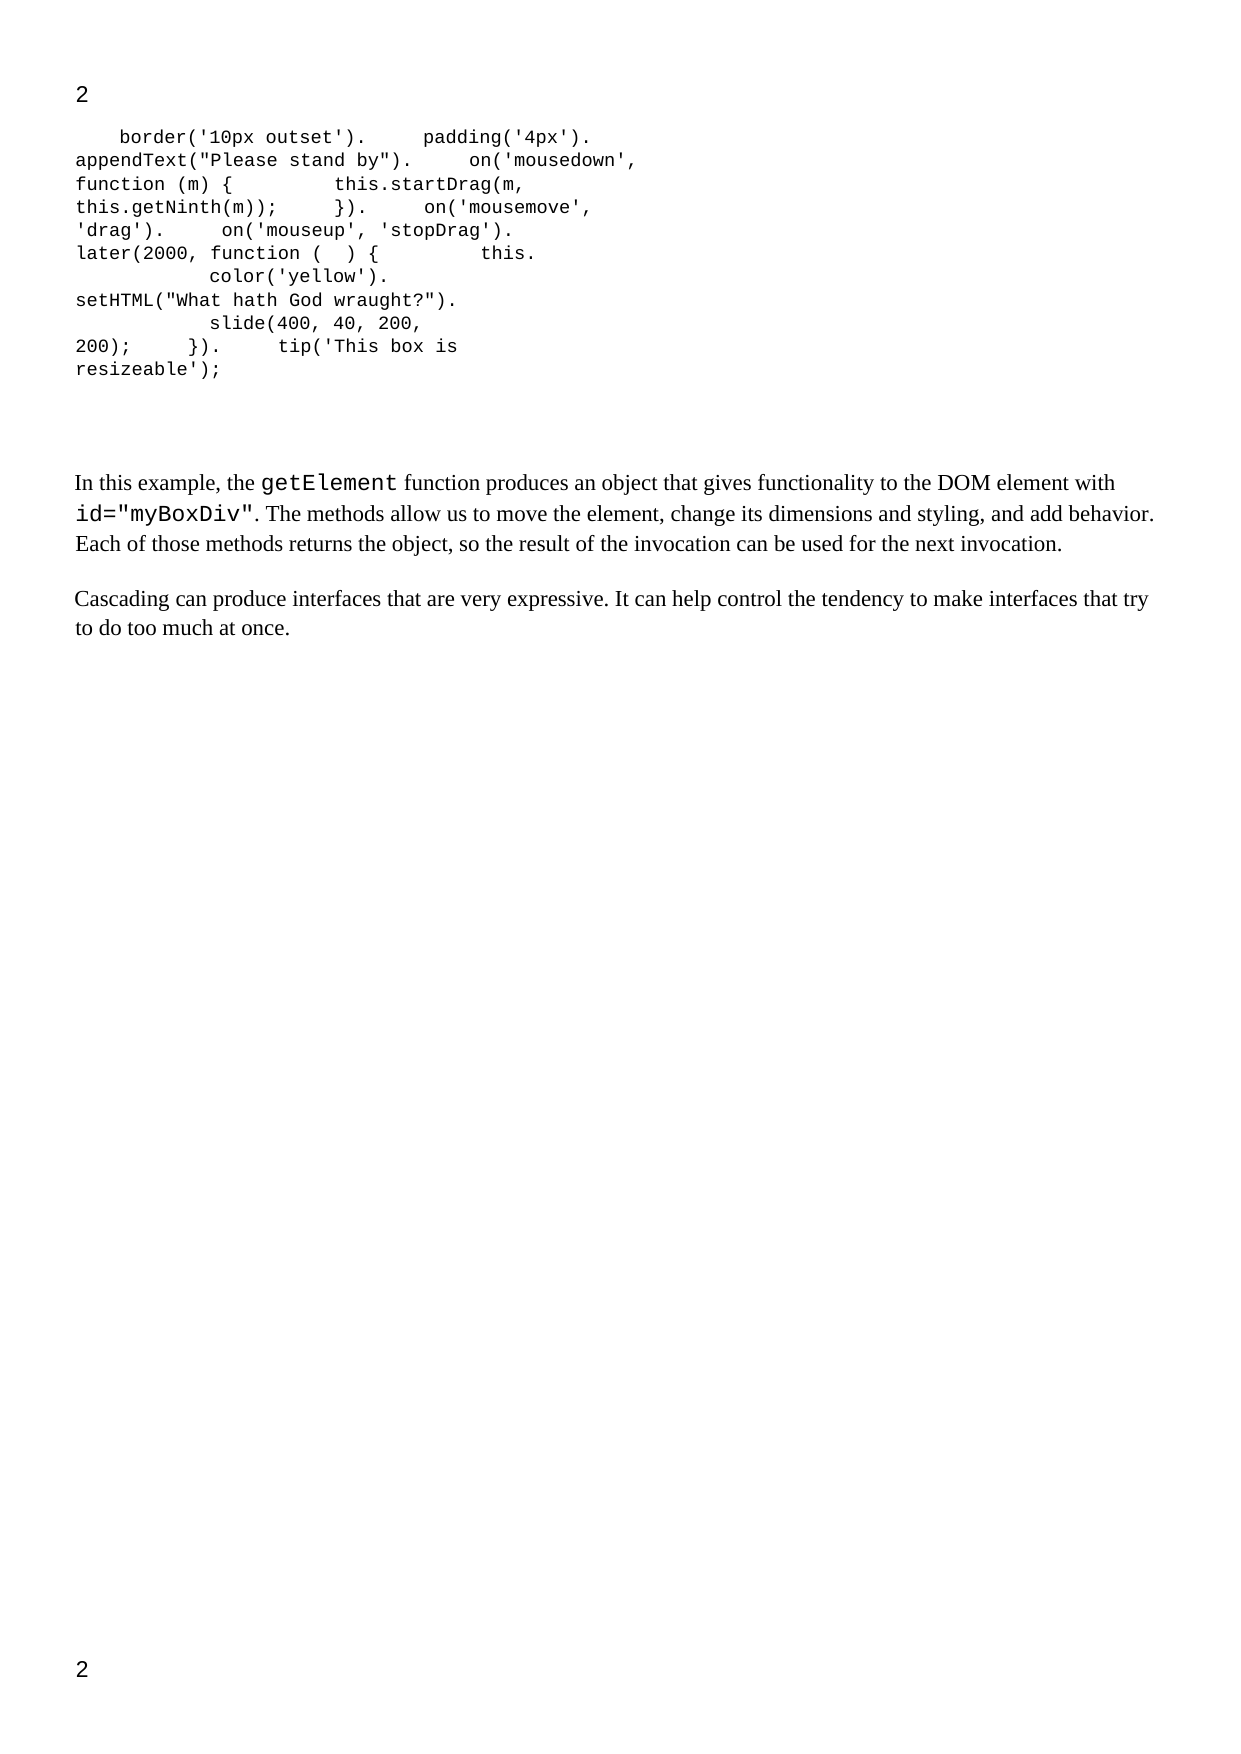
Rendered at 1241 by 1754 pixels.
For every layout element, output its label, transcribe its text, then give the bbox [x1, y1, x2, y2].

text slide(400, 40, 200, 200); }). tip('This box is resizeable'); [74, 314, 571, 381]
text border('10px outset'). padding('4px'). appendText("Please stand by"). on('mousedown', function (m) { this.startDrag(m, this.getNinth(m)); }). on('mousemove', 'drag'). on('mouseup', 'stopDrag'). later(2000, function ( ) { this. [74, 128, 649, 265]
text color('yellow'). setHTML("What hath God wraught?"). [74, 267, 672, 312]
text Cascading can produce interfaces that are very expressive. It can help control the tendency to make interfaces that try to do too much at once. [74, 585, 1164, 640]
text In this example, the getElement function produces an object that gives functionality to the DOM element with id="myBoxDiv". The methods allow us to move the element, change its dimensions and styling, and add behavior. Each of those methods returns the object, so the result of the invocation can be used for the next invocation. [74, 469, 1164, 556]
